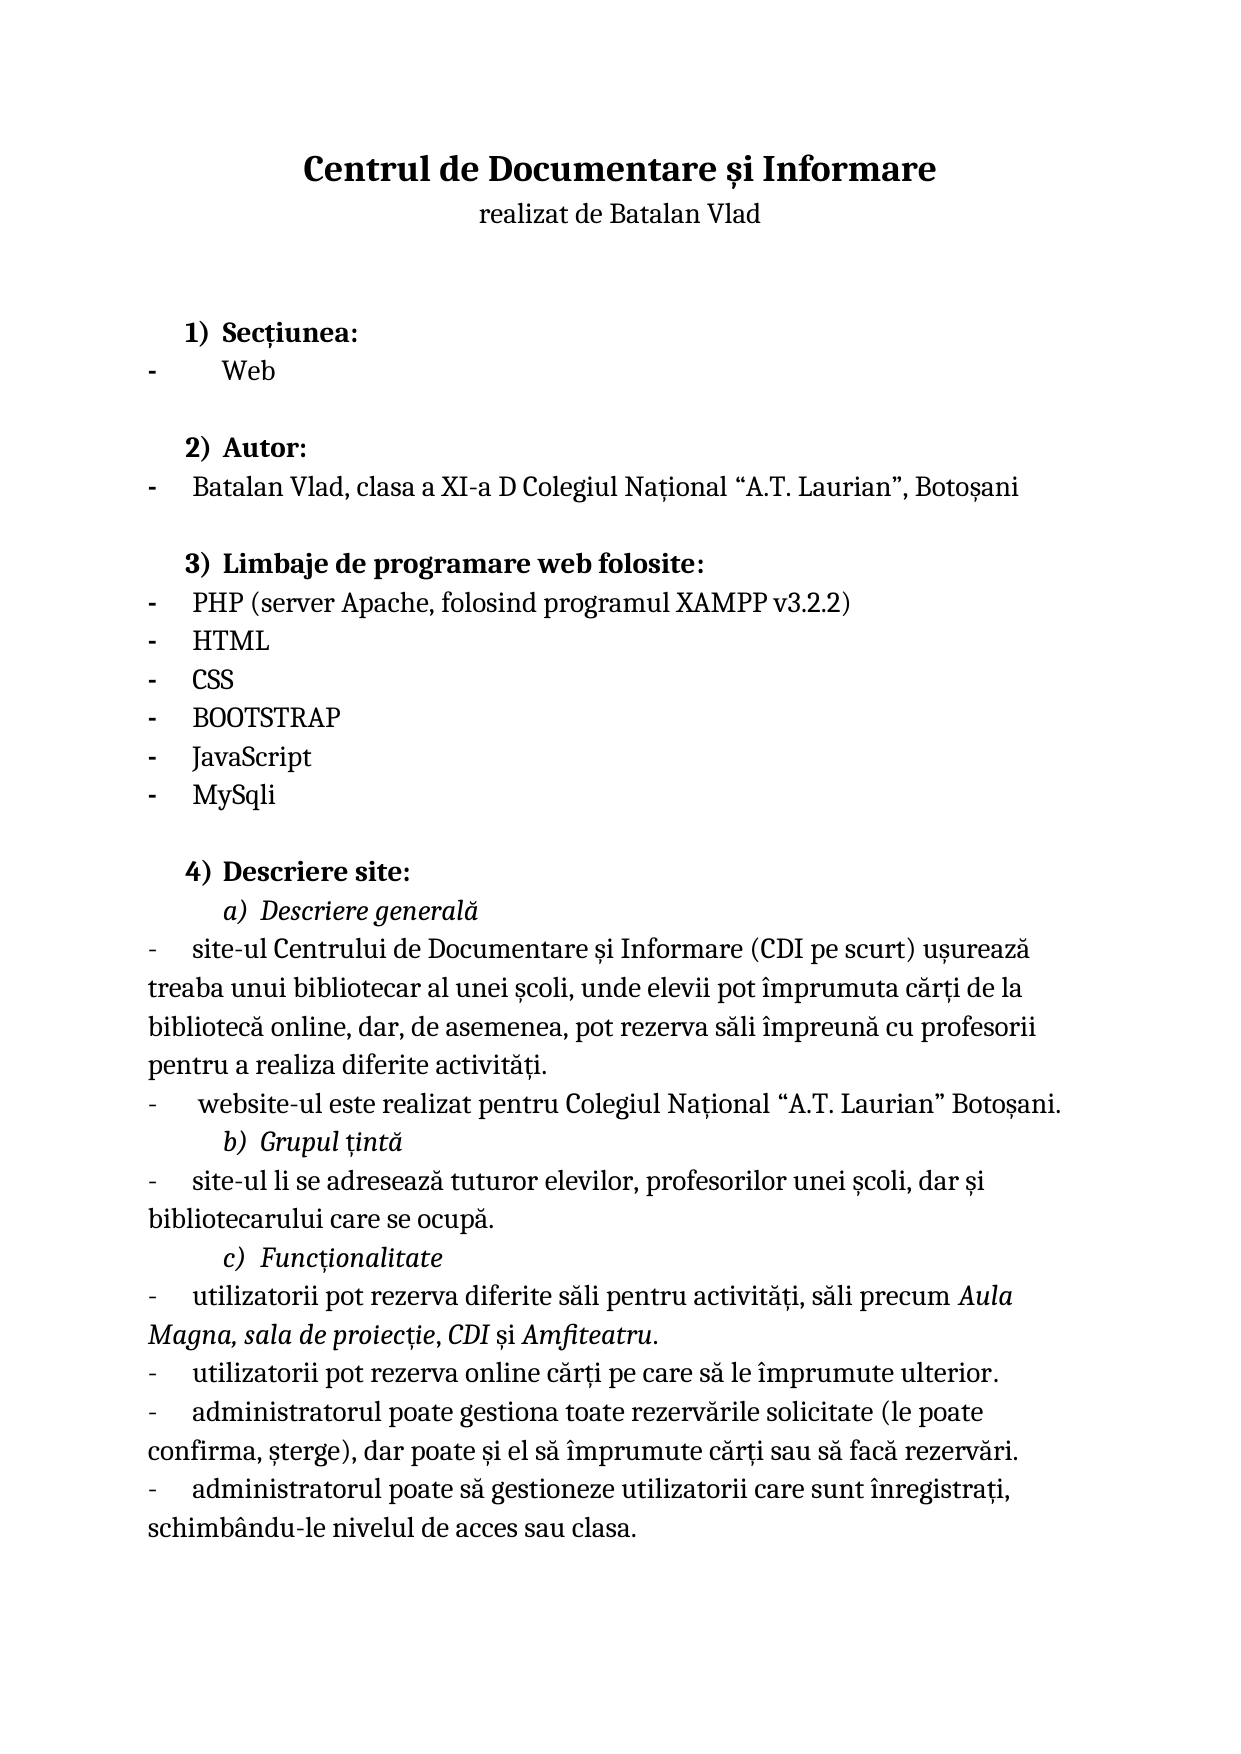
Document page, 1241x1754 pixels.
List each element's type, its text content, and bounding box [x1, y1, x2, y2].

list MySqli [148, 778, 1093, 812]
list HTML [148, 624, 1093, 658]
list Secțiunea: [185, 316, 1093, 349]
list website-ul este realizat pentru Colegiul Național “A.T. Laurian” Botoșani. [148, 1087, 1093, 1120]
list Autor: [185, 432, 1093, 465]
list utilizatorii pot rezerva online cărți pe care să le împrumute ulterior. [148, 1357, 1093, 1390]
list JavaScript [148, 740, 1093, 773]
list BOOTSTRAP [148, 701, 1093, 735]
list Limbaje de programare web folosite: [185, 547, 1093, 581]
text Centrul de Documentare și Informare [148, 148, 1093, 191]
list Batalan Vlad, clasa a XI-a D Colegiul Național “A.T. Laurian”, Botoșani [148, 470, 1093, 504]
list CSS [148, 663, 1093, 696]
list Descriere site: [185, 856, 1093, 889]
list administratorul poate să gestioneze utilizatorii care sunt înregistrați, schimbându-le nivelul de acces sau clasa. [148, 1472, 1093, 1544]
list PHP (server Apache, folosind programul XAMPP v3.2.2) [148, 586, 1093, 619]
list utilizatorii pot rezerva diferite săli pentru activități, săli precum Aula Magna, sala de proiecție, CDI și Amfiteatru. [148, 1279, 1093, 1352]
list Web [148, 354, 1093, 388]
list administratorul poate gestiona toate rezervările solicitate (le poate confirma, șterge), dar poate și el să împrumute cărți sau să facă rezervări. [148, 1395, 1093, 1467]
text realizat de Batalan Vlad [148, 197, 1093, 231]
list site-ul Centrului de Documentare și Informare (CDI pe scurt) ușurează treaba unui bibliotecar al unei școli, unde elevii pot împrumuta cărți de la bibliotecă online, dar, de asemenea, pot rezerva săli împreună cu profesorii pentru a realiza diferite activități. [148, 933, 1093, 1082]
list site-ul li se adresează tuturor elevilor, profesorilor unei școli, dar și bibliotecarului care se ocupă. [148, 1164, 1093, 1236]
list Descriere generală [223, 894, 1093, 928]
list Grupul țintă [223, 1125, 1093, 1159]
list Funcționalitate [223, 1241, 1093, 1274]
